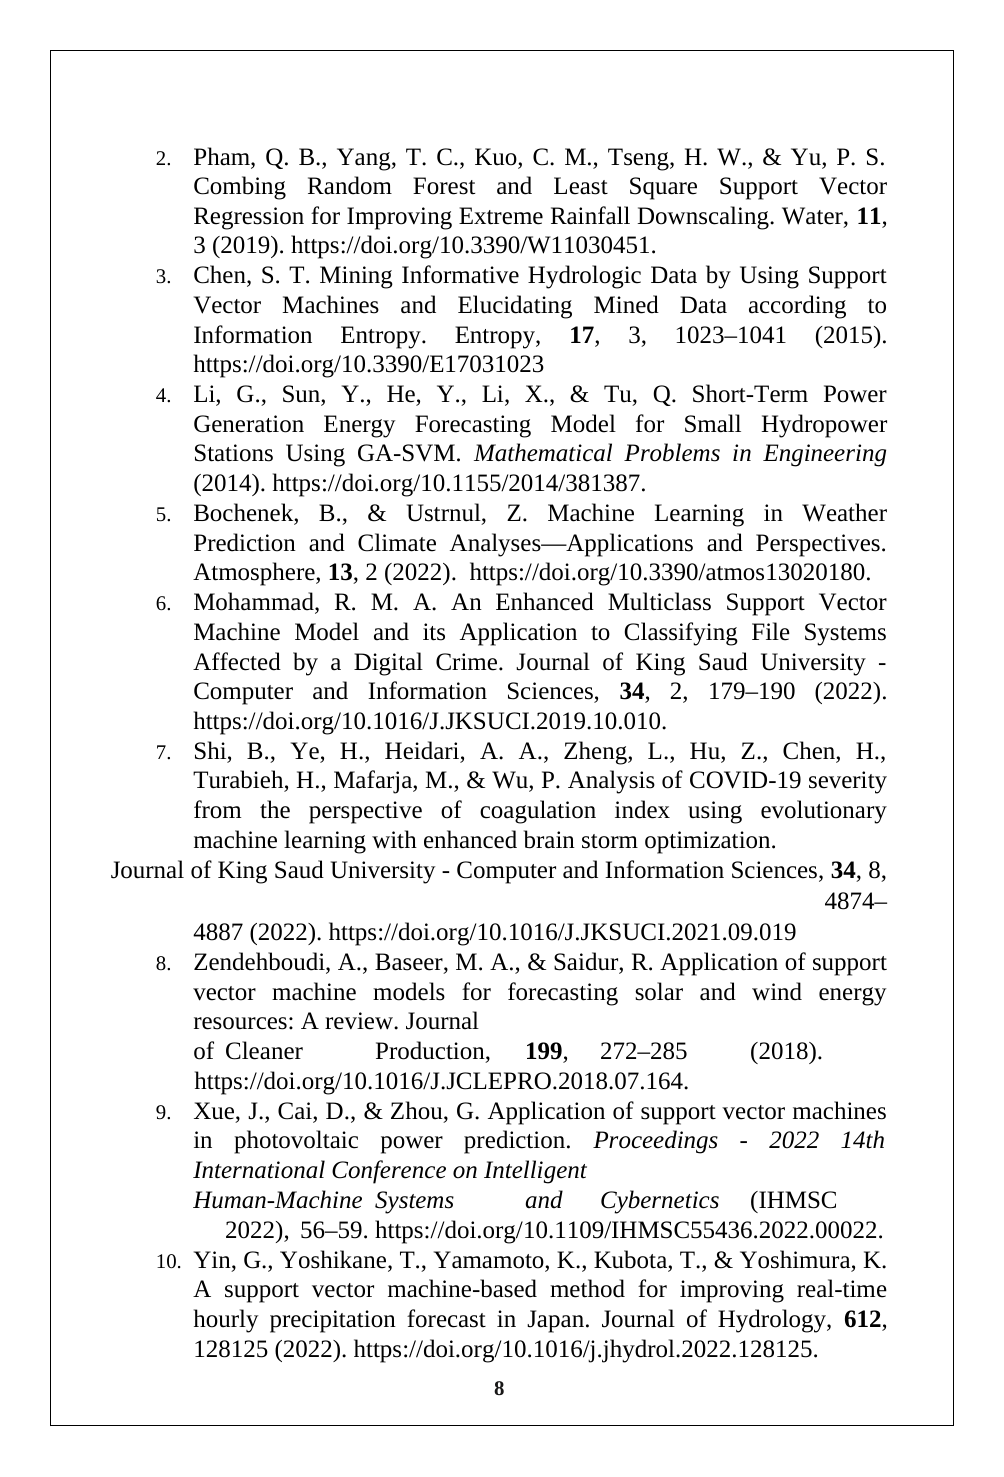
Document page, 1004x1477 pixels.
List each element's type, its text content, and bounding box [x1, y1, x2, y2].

list Yin, G., Yoshikane, T., Yamamoto, K., Kubota, T., & Yoshimura, K. A support vector machine-based method for improving real-time hourly precipitation forecast in Japan. Journal of Hydrology, 612, 128125 (2022). https://doi.org/10.1016/j.jhydrol.2022.128125. [156, 1245, 888, 1362]
list Chen, S. T. Mining Informative Hydrologic Data by Using Support Vector Machines and Elucidating Mined Data according to Information Entropy. Entropy, 17, 3, 1023–1041 (2015). https://doi.org/10.3390/E17031023 [156, 261, 888, 378]
list Zendehboudi, A., Baseer, M. A., & Saidur, R. Application of support vector machine models for forecasting solar and wind energy resources: A review. Journal [156, 947, 888, 1035]
list Li, G., Sun, Y., He, Y., Li, X., & Tu, Q. Short-Term Power Generation Energy Forecasting Model for Small Hydropower Stations Using GA-SVM. Mathematical Problems in Engineering (2014). https://doi.org/10.1155/2014/381387. [156, 379, 888, 497]
list Bochenek, B., & Ustrnul, Z. Machine Learning in Weather Prediction and Climate Analyses—Applications and Perspectives. Atmosphere, 13, 2 (2022). https://doi.org/10.3390/atmos13020180. [156, 498, 888, 586]
list Mohammad, R. M. A. An Enhanced Multiclass Support Vector Machine Model and its Application to Classifying File Systems Affected by a Digital Crime. Journal of King Saud University - Computer and Information Sciences, 34, 2, 179–190 (2022). https://doi.org/10.1016/J.JKSUCI.2019.10.010. [156, 587, 888, 734]
text Journal of King Saud University - Computer and Information Sciences, 34, 8, 4874– [75, 855, 887, 914]
text of Cleaner Production, 199, 272–285 (2018). https://doi.org/10.1016/J.JCLEPRO.2018.07.164. [193, 1036, 888, 1094]
list Shi, B., Ye, H., Heidari, A. A., Zheng, L., Hu, Z., Chen, H., Turabieh, H., Mafarja, M., & Wu, P. Analysis of COVID-19 severity from the perspective of coagulation index using evolutionary machine learning with enhanced brain storm optimization. [156, 736, 888, 853]
text 4887 (2022). https://doi.org/10.1016/J.JKSUCI.2021.09.019 [193, 917, 888, 946]
list Xue, J., Cai, D., & Zhou, G. Application of support vector machines in photovoltaic power prediction. Proceedings - 2022 14th International Conference on Intelligent [156, 1096, 888, 1184]
text Human-Machine Systems and Cybernetics (IHMSC 2022), 56–59. https://doi.org/10.1109/IHMSC55436.2022.00022. [193, 1185, 888, 1243]
list Pham, Q. B., Yang, T. C., Kuo, C. M., Tseng, H. W., & Yu, P. S. Combing Random Forest and Least Square Support Vector Regression for Improving Extreme Rainfall Downscaling. Water, 11, 3 (2019). https://doi.org/10.3390/W11030451. [156, 142, 888, 259]
